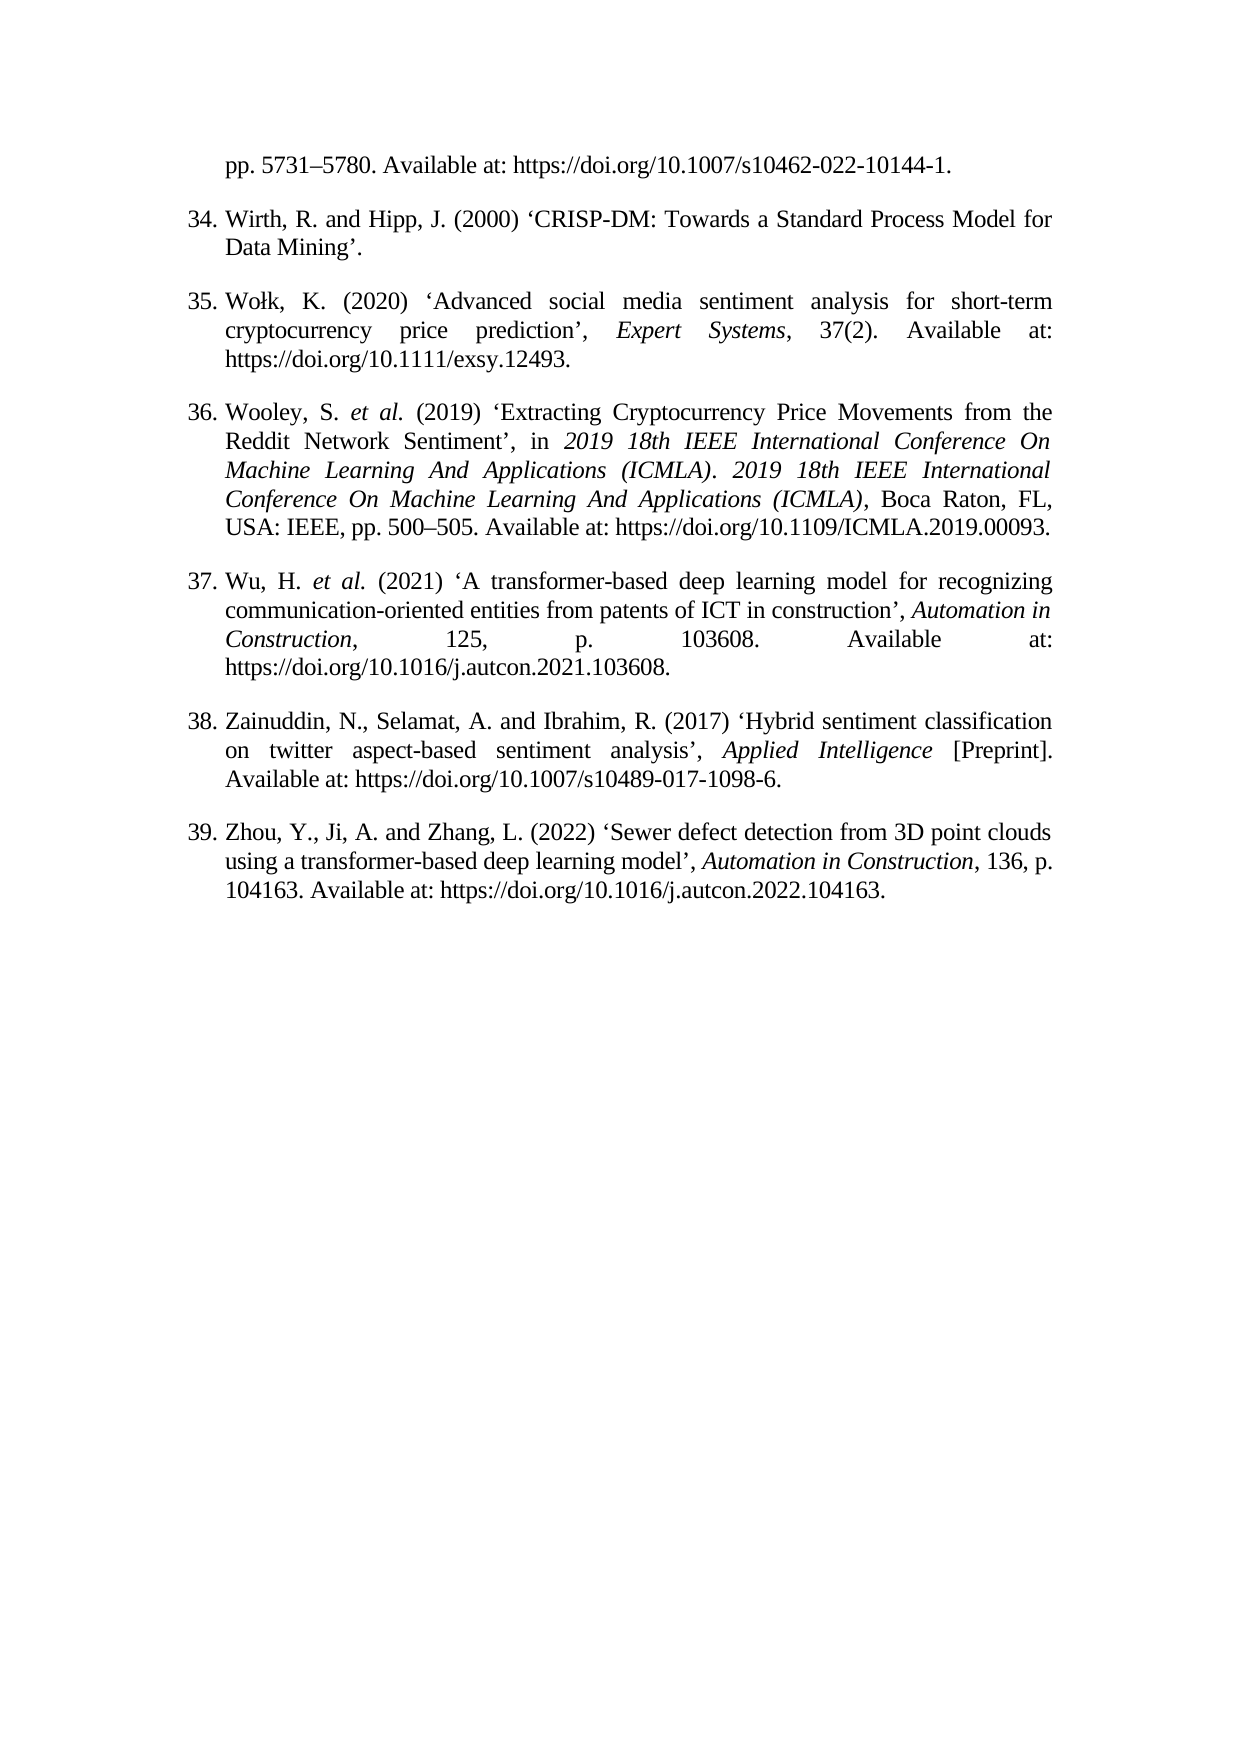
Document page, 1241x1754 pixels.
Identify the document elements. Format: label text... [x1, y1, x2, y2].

list Wirth, R. and Hipp, J. (2000) ‘CRISP-DM: Towards a Standard Process Model for Data Mining’. [187, 204, 1053, 261]
list Wooley, S. et al. (2019) ‘Extracting Cryptocurrency Price Movements from the Reddit Network Sentiment’, in 2019 18th IEEE International Conference On Machine Learning And Applications (ICMLA). 2019 18th IEEE International Conference On Machine Learning And Applications (ICMLA), Boca Raton, FL, USA: IEEE, pp. 500–505. Available at: https://doi.org/10.1109/ICMLA.2019.00093. [187, 397, 1053, 541]
list Zainuddin, N., Selamat, A. and Ibrahim, R. (2017) ‘Hybrid sentiment classification on twitter aspect-based sentiment analysis’, Applied Intelligence [Preprint]. Available at: https://doi.org/10.1007/s10489-017-1098-6. [187, 706, 1053, 792]
list Wu, H. et al. (2021) ‘A transformer-based deep learning model for recognizing communication-oriented entities from patents of ICT in construction’, Automation in Construction, 125, p. 103608. Available at: https://doi.org/10.1016/j.autcon.2021.103608. [187, 566, 1053, 681]
list Wołk, K. (2020) ‘Advanced social media sentiment analysis for short‐term cryptocurrency price prediction’, Expert Systems, 37(2). Available at: https://doi.org/10.1111/exsy.12493. [187, 286, 1053, 372]
list Zhou, Y., Ji, A. and Zhang, L. (2022) ‘Sewer defect detection from 3D point clouds using a transformer-based deep learning model’, Automation in Construction, 136, p. 104163. Available at: https://doi.org/10.1016/j.autcon.2022.104163. [187, 817, 1053, 904]
